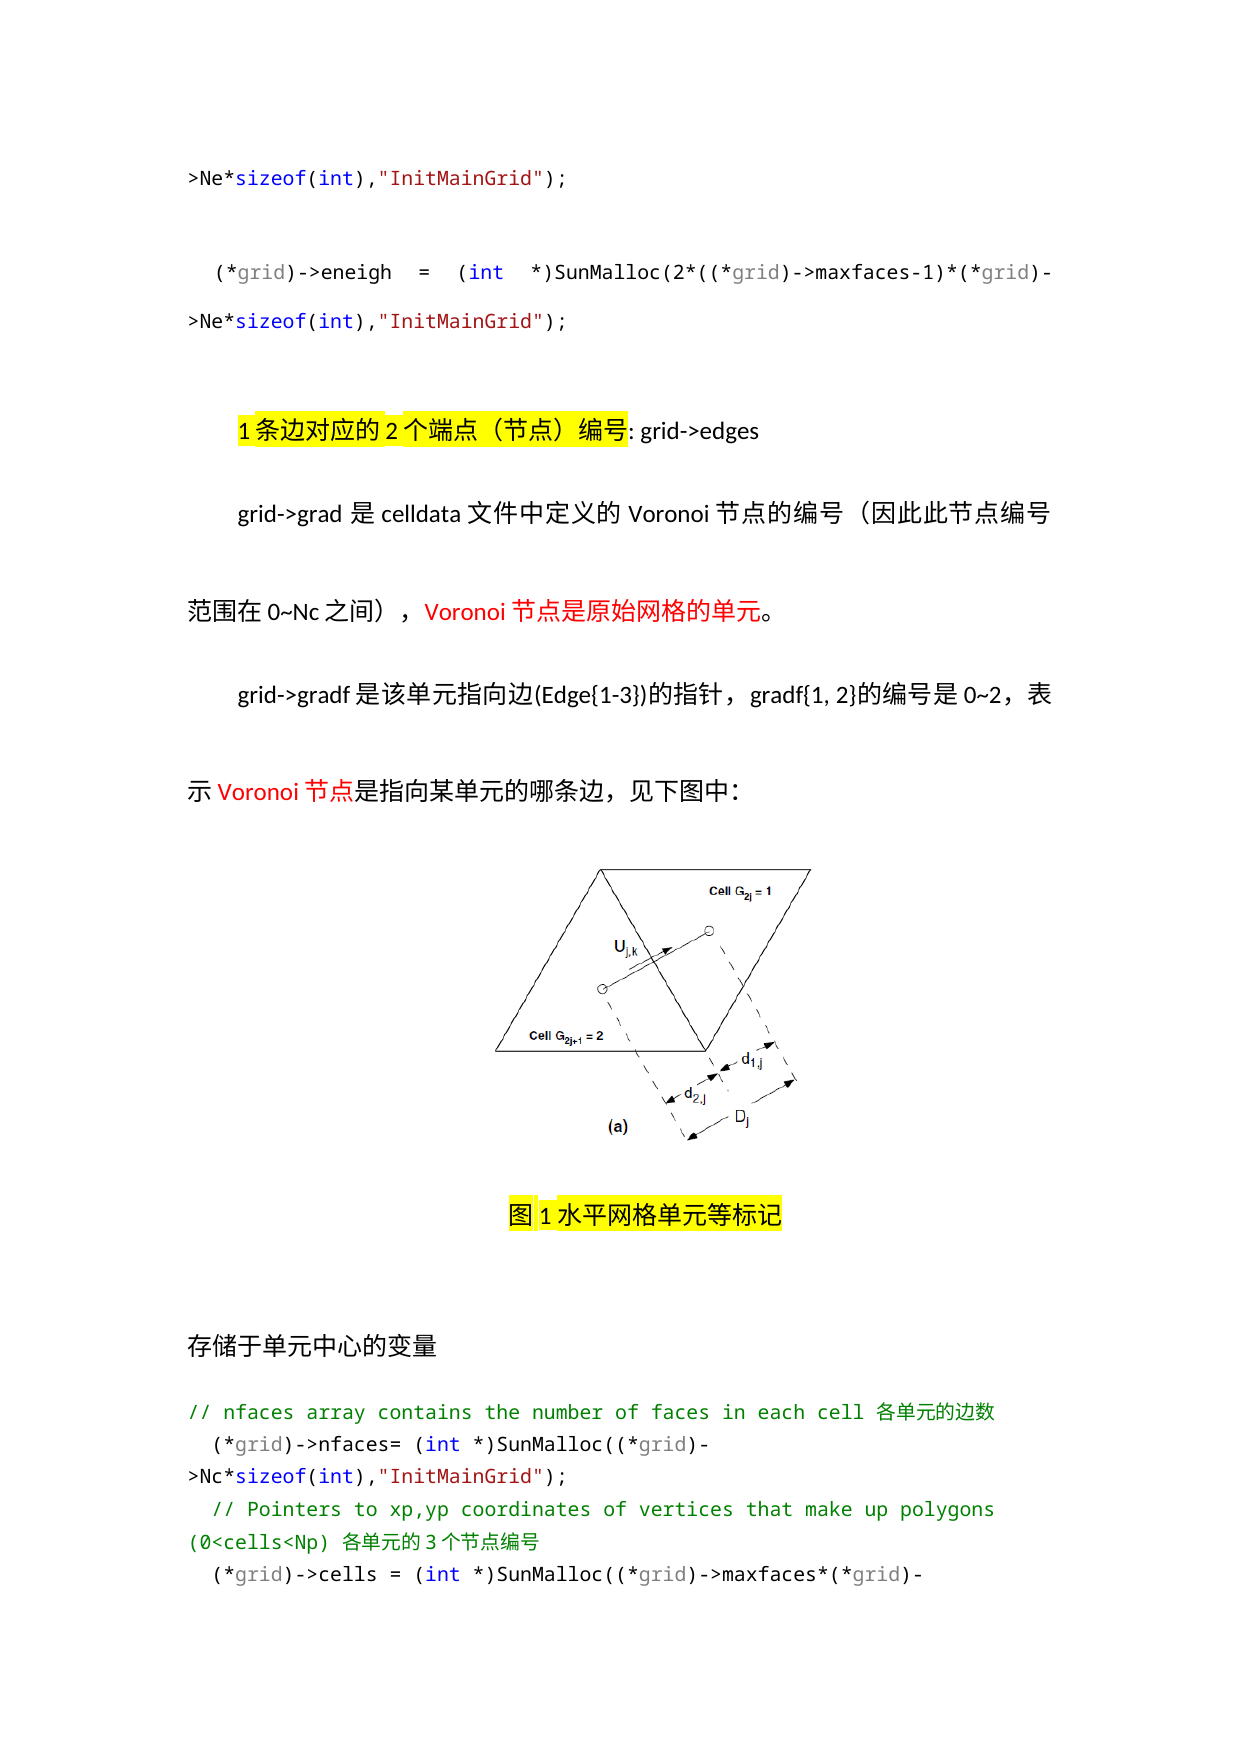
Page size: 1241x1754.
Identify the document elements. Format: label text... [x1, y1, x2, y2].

text 1条边对应的2个端点（节点）编号: grid->edges [187, 396, 1053, 461]
text 图1 水平网格单元等标记 [187, 1181, 1053, 1246]
text (*grid)->eneigh = (int *)SunMalloc(2*((*grid)->maxfaces-1)*(*grid)->Ne*sizeof(int),"InitMainGrid"); [187, 256, 1053, 337]
text grid->grad 是celldata文件中定义的Voronoi节点的编号（因此此节点编号范围在0~Nc之间），Voronoi节点是原始网格的单元。 [187, 479, 1053, 642]
text // nfaces array contains the number of faces in each cell 各单元的边数 [187, 1395, 1053, 1427]
text (*grid)->nfaces= (int *)SunMalloc((*grid)->Nc*sizeof(int),"InitMainGrid"); [187, 1427, 1053, 1492]
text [187, 162, 1053, 194]
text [187, 1557, 1053, 1590]
text 存储于单元中心的变量 [187, 1312, 1053, 1377]
text grid->gradf是该单元指向边(Edge{1-3})的指针，gradf{1, 2}的编号是0~2，表示Voronoi节点是指向某单元的哪条边，见下图中： [187, 660, 1053, 822]
text // Pointers to xp,yp coordinates of vertices that make up polygons (0<cells<Np) 各单元的3个节点编号 [187, 1492, 1053, 1557]
